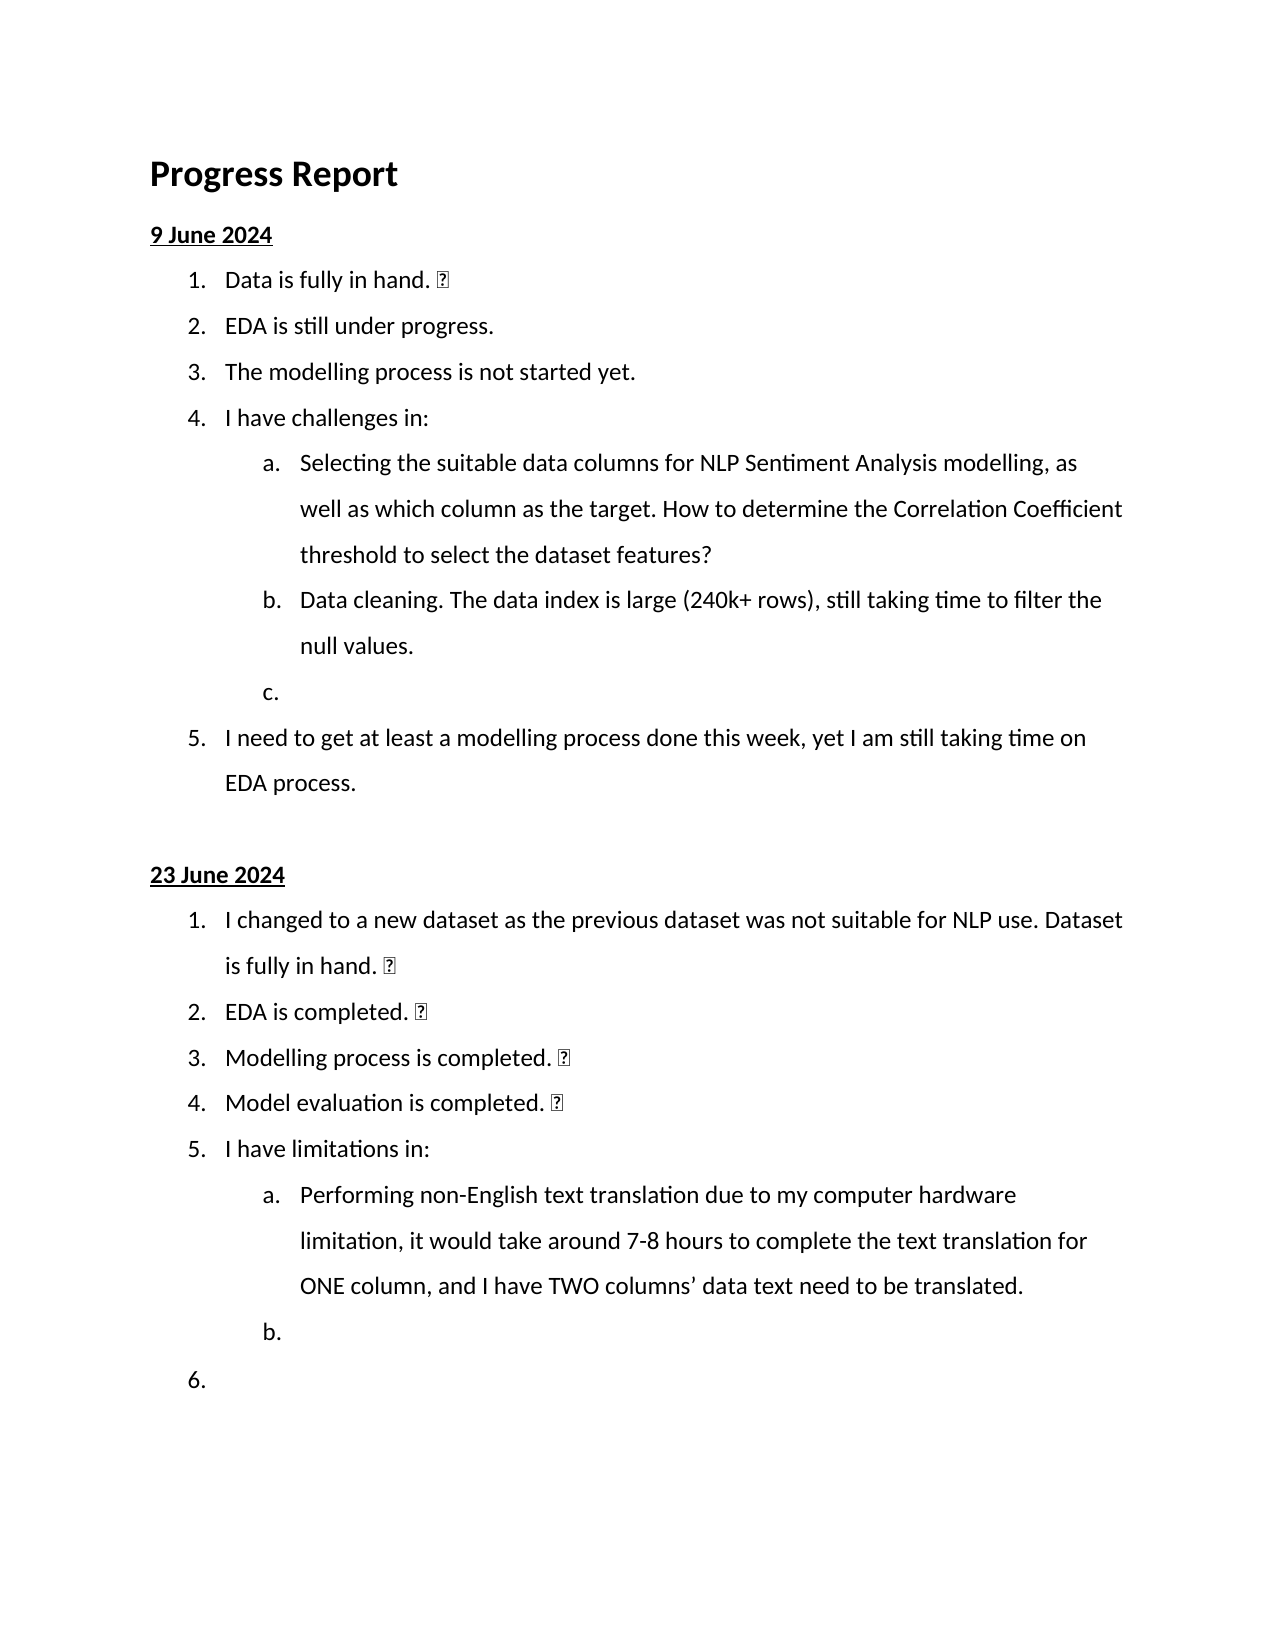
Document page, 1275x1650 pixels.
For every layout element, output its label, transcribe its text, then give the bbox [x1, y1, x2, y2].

list I need to get at least a modelling process done this week, yet I am still taking time on EDA process. [187, 722, 1125, 798]
list Data cleaning. The data index is large (240k+ rows), still taking time to filter the null values. [262, 584, 1125, 661]
text 9 June 2024 [150, 219, 1125, 249]
list The modelling process is not started yet. [187, 356, 1125, 386]
list Model evaluation is completed. ✅ [187, 1088, 1125, 1118]
list EDA is still under progress. [187, 310, 1125, 341]
list I changed to a new dataset as the previous dataset was not suitable for NLP use. Dataset is fully in hand. ✅ [187, 905, 1125, 981]
list Selecting the suitable data columns for NLP Sentiment Analysis modelling, as well as which column as the target. How to determine the Correlation Coefficient threshold to select the dataset features? [262, 447, 1125, 569]
text 23 June 2024 [150, 859, 1125, 889]
list EDA is completed. ✅ [187, 996, 1125, 1027]
list Modelling process is completed. ✅ [187, 1042, 1125, 1072]
text Progress Report [150, 150, 1125, 196]
list I have challenges in: [187, 402, 1125, 432]
list Performing non-English text translation due to my computer hardware limitation, it would take around 7-8 hours to complete the text translation for ONE column, and I have TWO columns’ data text need to be translated. [262, 1179, 1125, 1301]
list Data is fully in hand. ✅ [187, 264, 1125, 295]
list I have limitations in: [187, 1133, 1125, 1164]
